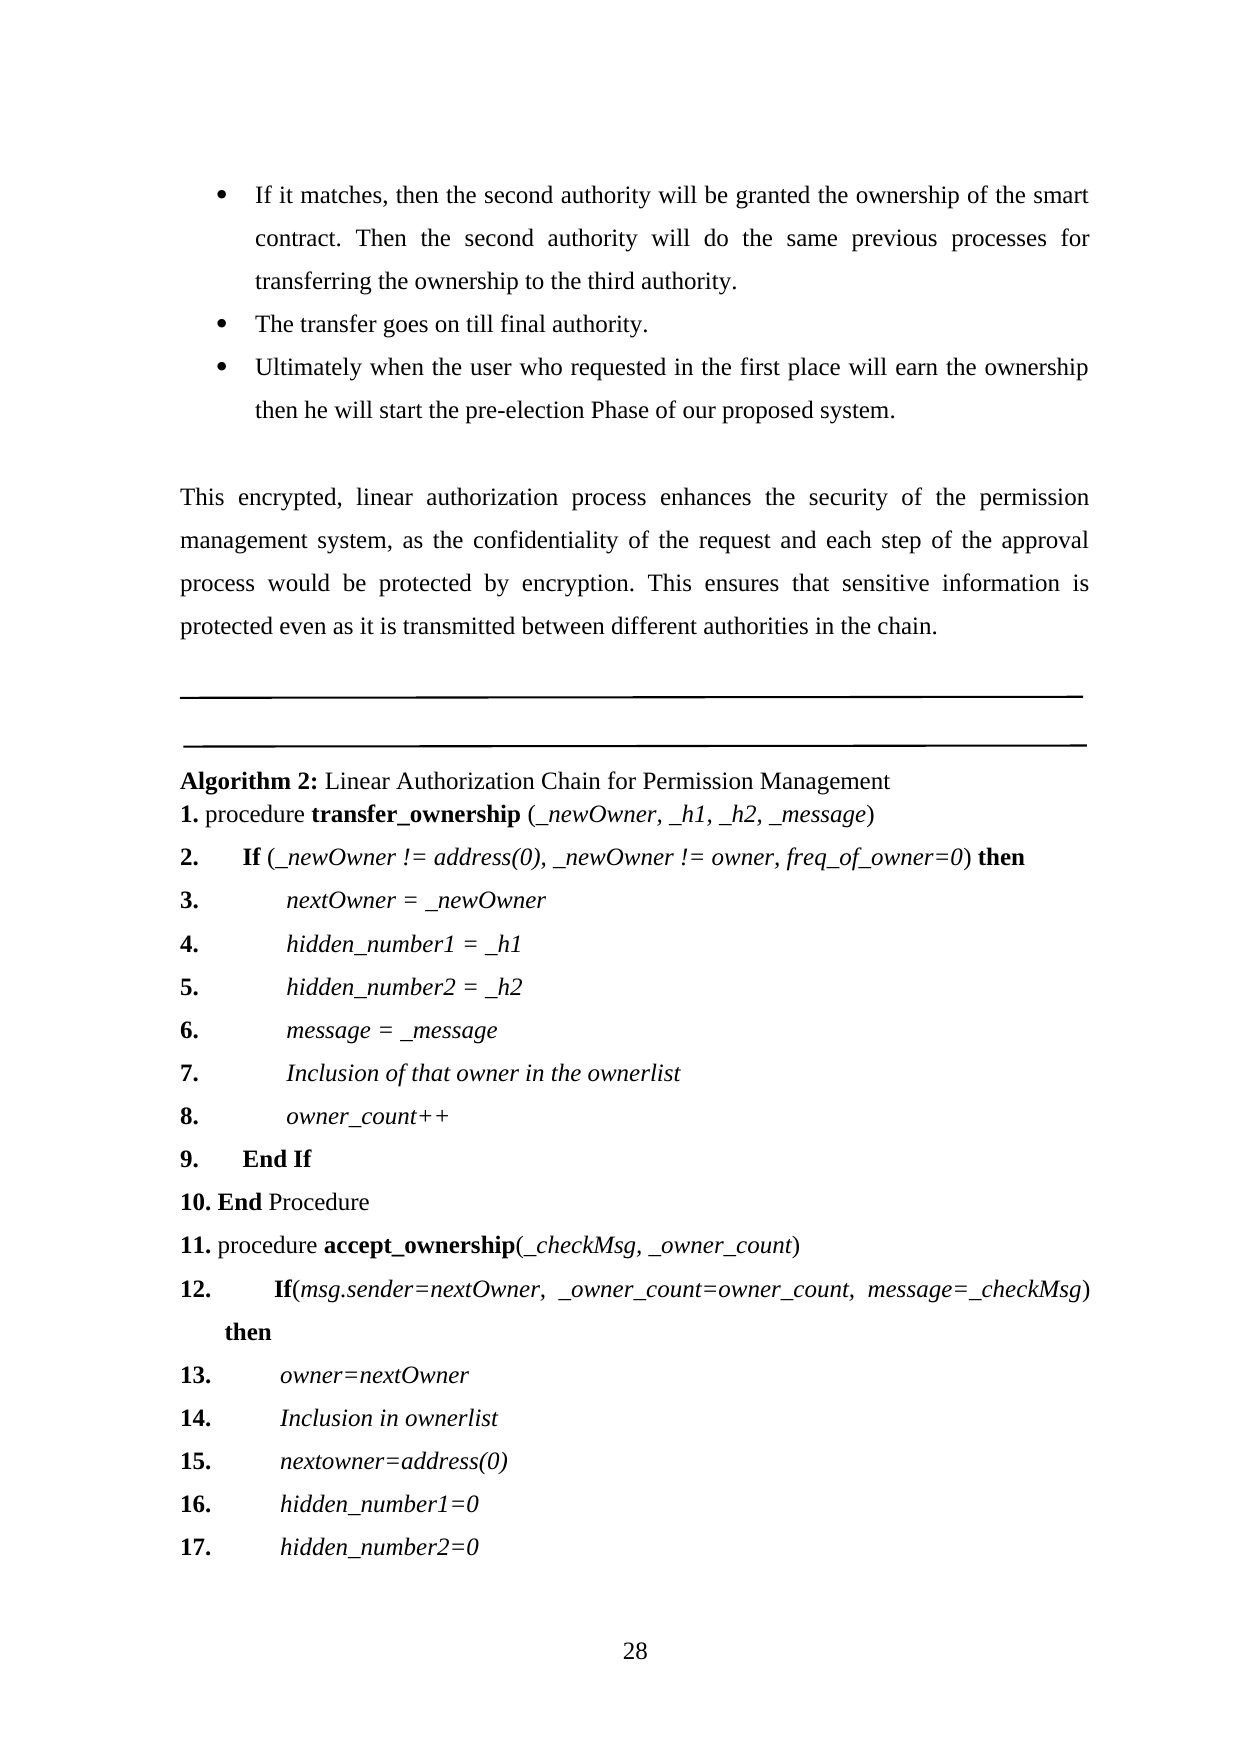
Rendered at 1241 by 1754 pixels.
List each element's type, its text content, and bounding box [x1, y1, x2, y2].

list owner=nextOwner [180, 1360, 1090, 1389]
list owner_count++ [180, 1101, 1090, 1130]
list Ultimately when the user who requested in the first place will earn the ownership then he will start the pre-election Phase of our proposed system. [217, 352, 1090, 424]
list Inclusion in ownerlist [180, 1403, 1090, 1432]
list Inclusion of that owner in the ownerlist [180, 1058, 1090, 1087]
list hidden_number1 = _h1 [180, 929, 1090, 957]
list hidden_number2=0 [180, 1532, 1090, 1561]
list nextowner=address(0) [180, 1446, 1090, 1475]
list hidden_number2 = _h2 [180, 972, 1090, 1001]
list message = _message [180, 1015, 1090, 1044]
list hidden_number1=0 [180, 1489, 1090, 1518]
list If it matches, then the second authority will be granted the ownership of the smart contract. Then the second authority will do the same previous processes for transferring the ownership to the third authority. [217, 180, 1090, 295]
list procedure accept_ownership(_checkMsg, _owner_count) [180, 1231, 1090, 1259]
list End Procedure [180, 1187, 1090, 1216]
list End If [180, 1144, 1090, 1173]
text Algorithm 2: Linear Authorization Chain for Permission Management [180, 697, 1090, 795]
text This encrypted, linear authorization process enhances the security of the permission management system, as the confidentiality of the request and each step of the approval process would be protected by encryption. This ensures that sensitive information is protected even as it is transmitted between different authorities in the chain. [180, 482, 1090, 640]
list procedure transfer_ownership (_newOwner, _h1, _h2, _message) [180, 799, 1090, 828]
list If (_newOwner != address(0), _newOwner != owner, freq_of_owner=0) then [180, 842, 1090, 871]
list nextOwner = _newOwner [180, 886, 1090, 914]
list If(msg.sender=nextOwner, _owner_count=owner_count, message=_checkMsg) then [180, 1274, 1090, 1346]
list The transfer goes on till final authority. [217, 309, 1090, 338]
